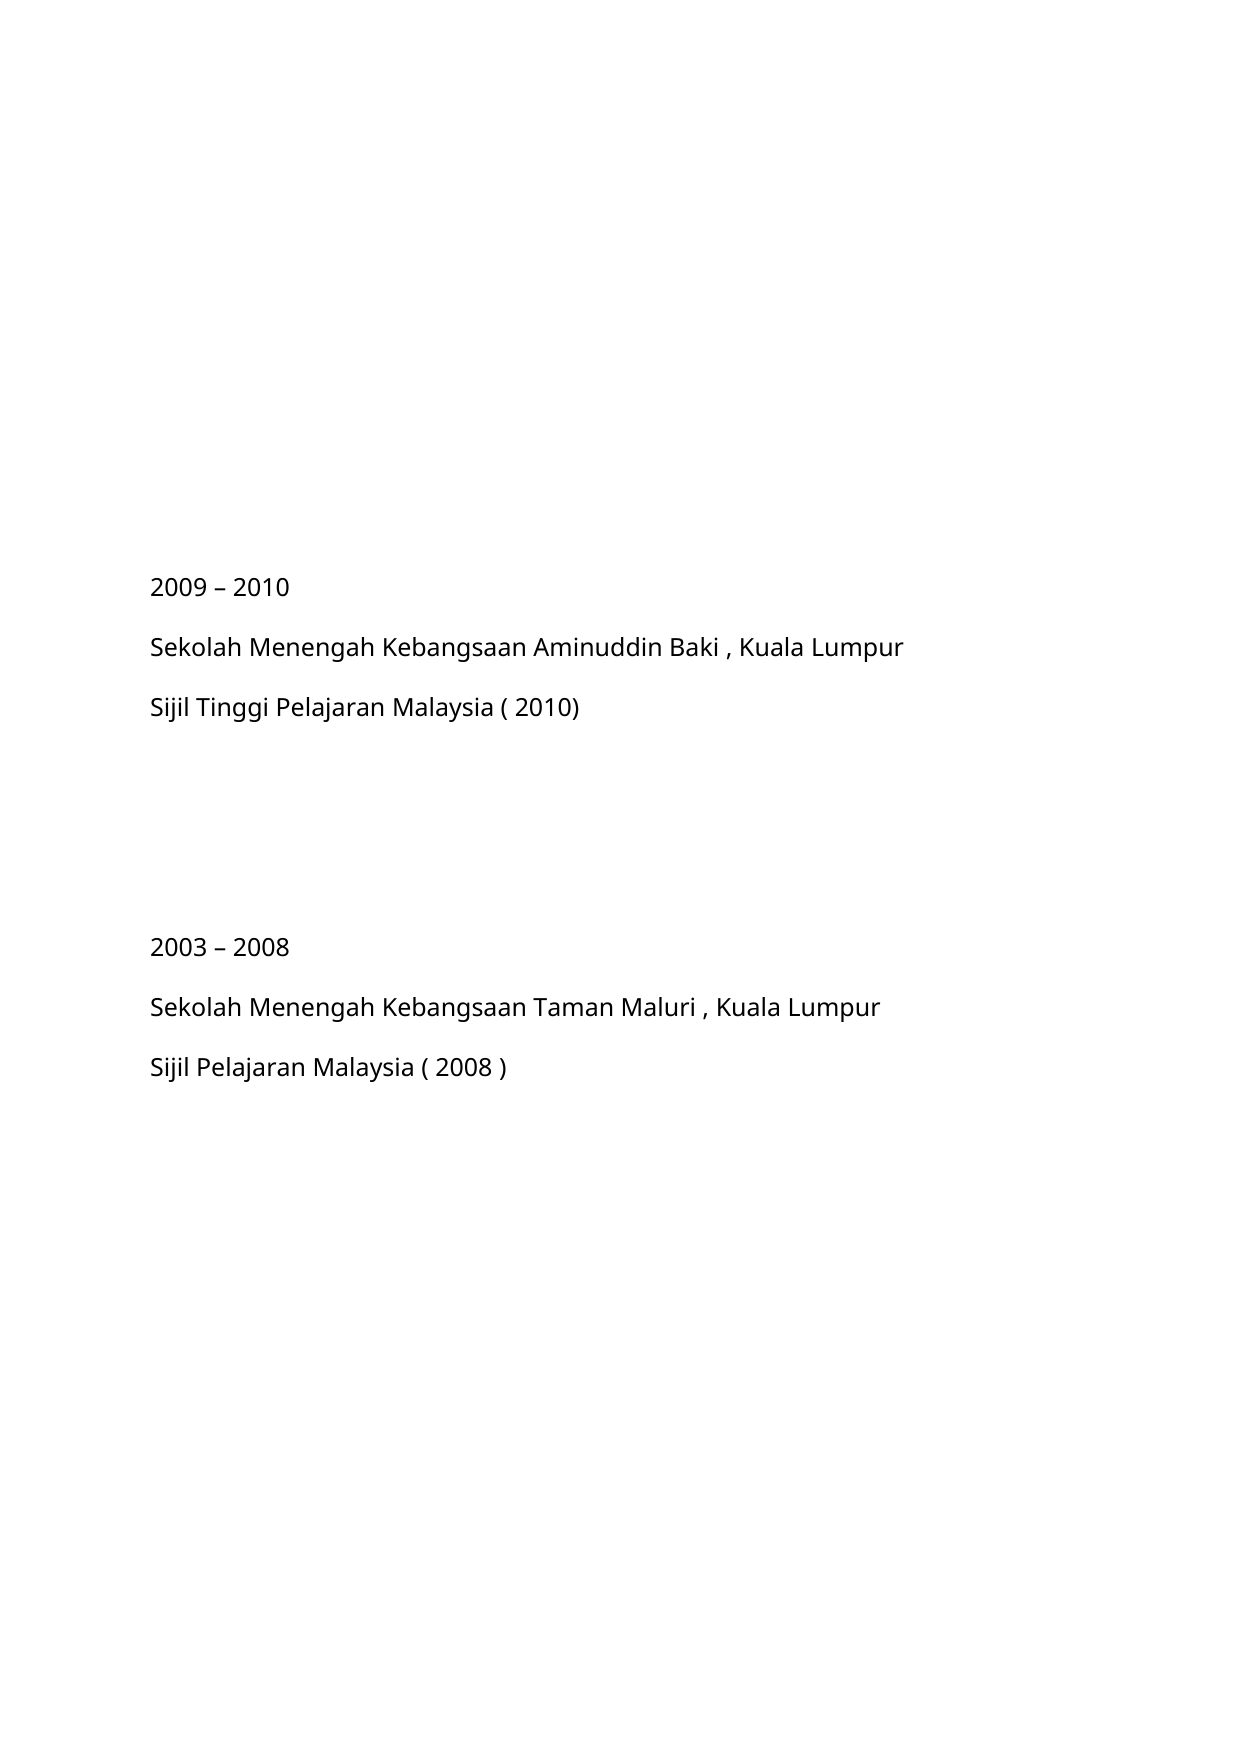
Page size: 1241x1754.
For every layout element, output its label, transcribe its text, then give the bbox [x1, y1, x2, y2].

text Sijil Pelajaran Malaysia ( 2008 ) [150, 1050, 1090, 1084]
text Sijil Tinggi Pelajaran Malaysia ( 2010) [150, 690, 1090, 724]
text Sekolah Menengah Kebangsaan Taman Maluri , Kuala Lumpur [150, 990, 1090, 1024]
text 2009 – 2010 [150, 570, 1090, 604]
text Sekolah Menengah Kebangsaan Aminuddin Baki , Kuala Lumpur [150, 630, 1090, 664]
text 2003 – 2008 [150, 930, 1090, 964]
